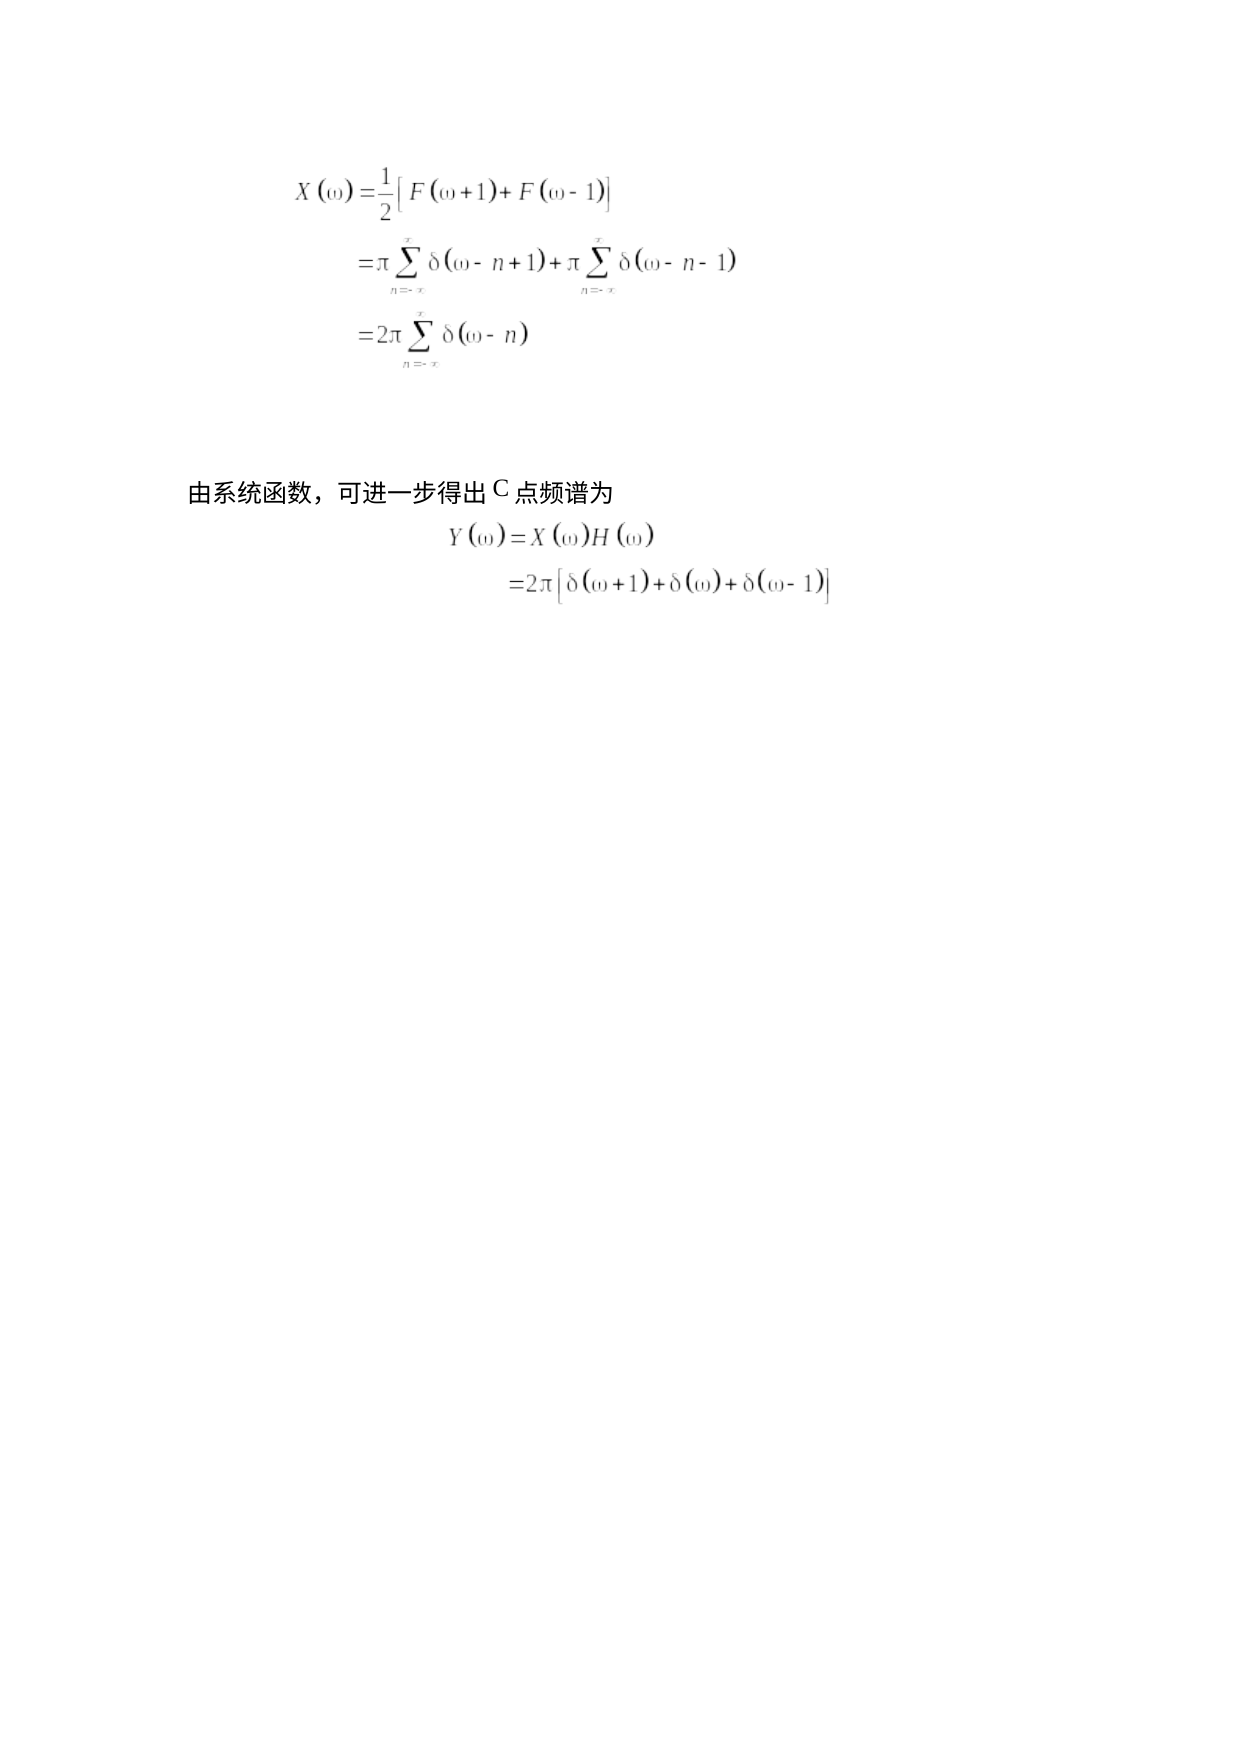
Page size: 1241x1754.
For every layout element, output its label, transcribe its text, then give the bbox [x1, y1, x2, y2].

text 由系统函数，可进一步得出C点频谱为 [187, 422, 1053, 519]
